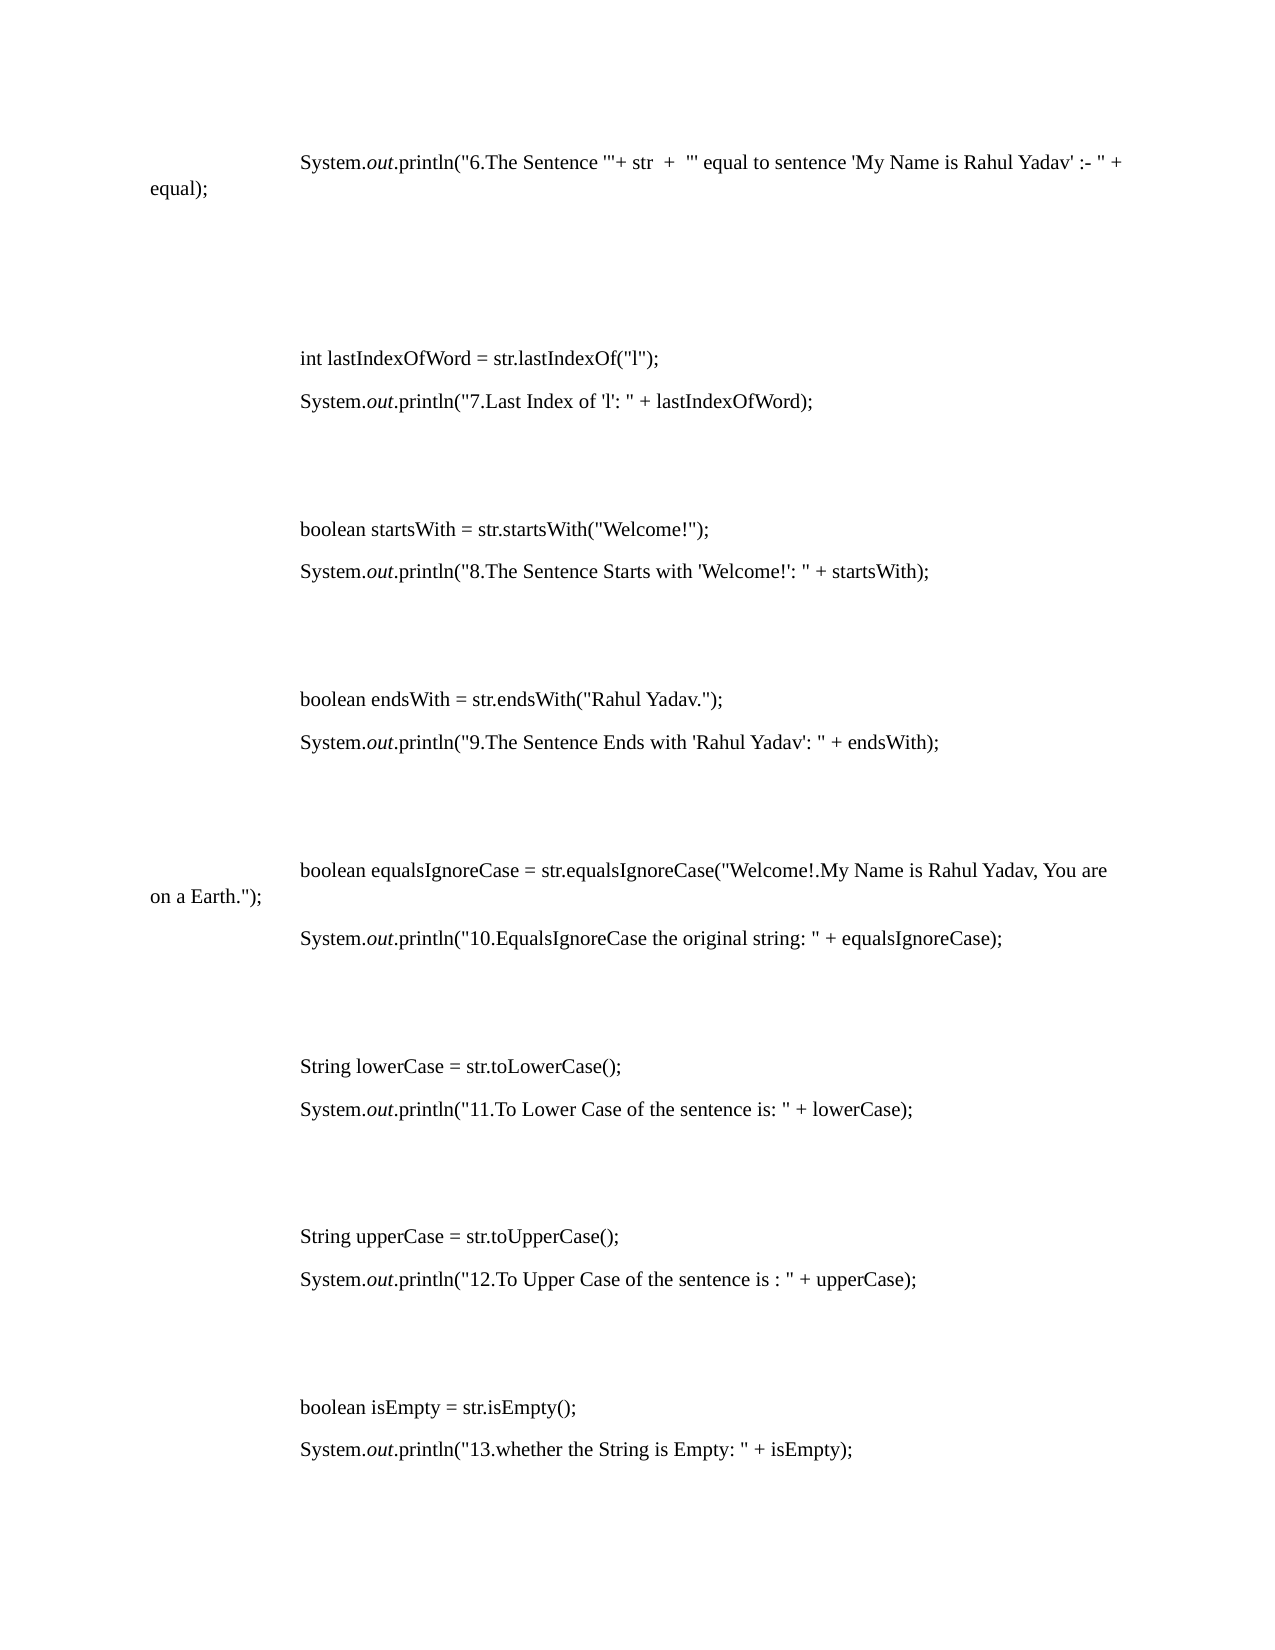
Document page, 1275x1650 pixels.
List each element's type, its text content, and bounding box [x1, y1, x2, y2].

text System.out.println("10.EqualsIgnoreCase the original string: " + equalsIgnoreCase); [150, 926, 1125, 950]
text boolean equalsIgnoreCase = str.equalsIgnoreCase("Welcome!.My Name is Rahul Yadav, You are on a Earth."); [150, 858, 1125, 908]
text boolean startsWith = str.startsWith("Welcome!"); [150, 517, 1125, 541]
text int lastIndexOfWord = str.lastIndexOf("l"); [150, 346, 1125, 370]
text System.out.println("9.The Sentence Ends with 'Rahul Yadav': " + endsWith); [150, 730, 1125, 754]
text boolean endsWith = str.endsWith("Rahul Yadav."); [150, 687, 1125, 711]
text System.out.println("8.The Sentence Starts with 'Welcome!': " + startsWith); [150, 559, 1125, 583]
text System.out.println("12.To Upper Case of the sentence is : " + upperCase); [150, 1267, 1125, 1291]
text String lowerCase = str.toLowerCase(); [150, 1054, 1125, 1078]
text String upperCase = str.toUpperCase(); [150, 1224, 1125, 1248]
text System.out.println("6.The Sentence '"+ str + "' equal to sentence 'My Name is Rahul Yadav' :- " + equal); [150, 150, 1125, 200]
text System.out.println("11.To Lower Case of the sentence is: " + lowerCase); [150, 1097, 1125, 1121]
text boolean isEmpty = str.isEmpty(); [150, 1395, 1125, 1419]
text System.out.println("7.Last Index of 'l': " + lastIndexOfWord); [150, 389, 1125, 413]
text System.out.println("13.whether the String is Empty: " + isEmpty); [150, 1437, 1125, 1461]
